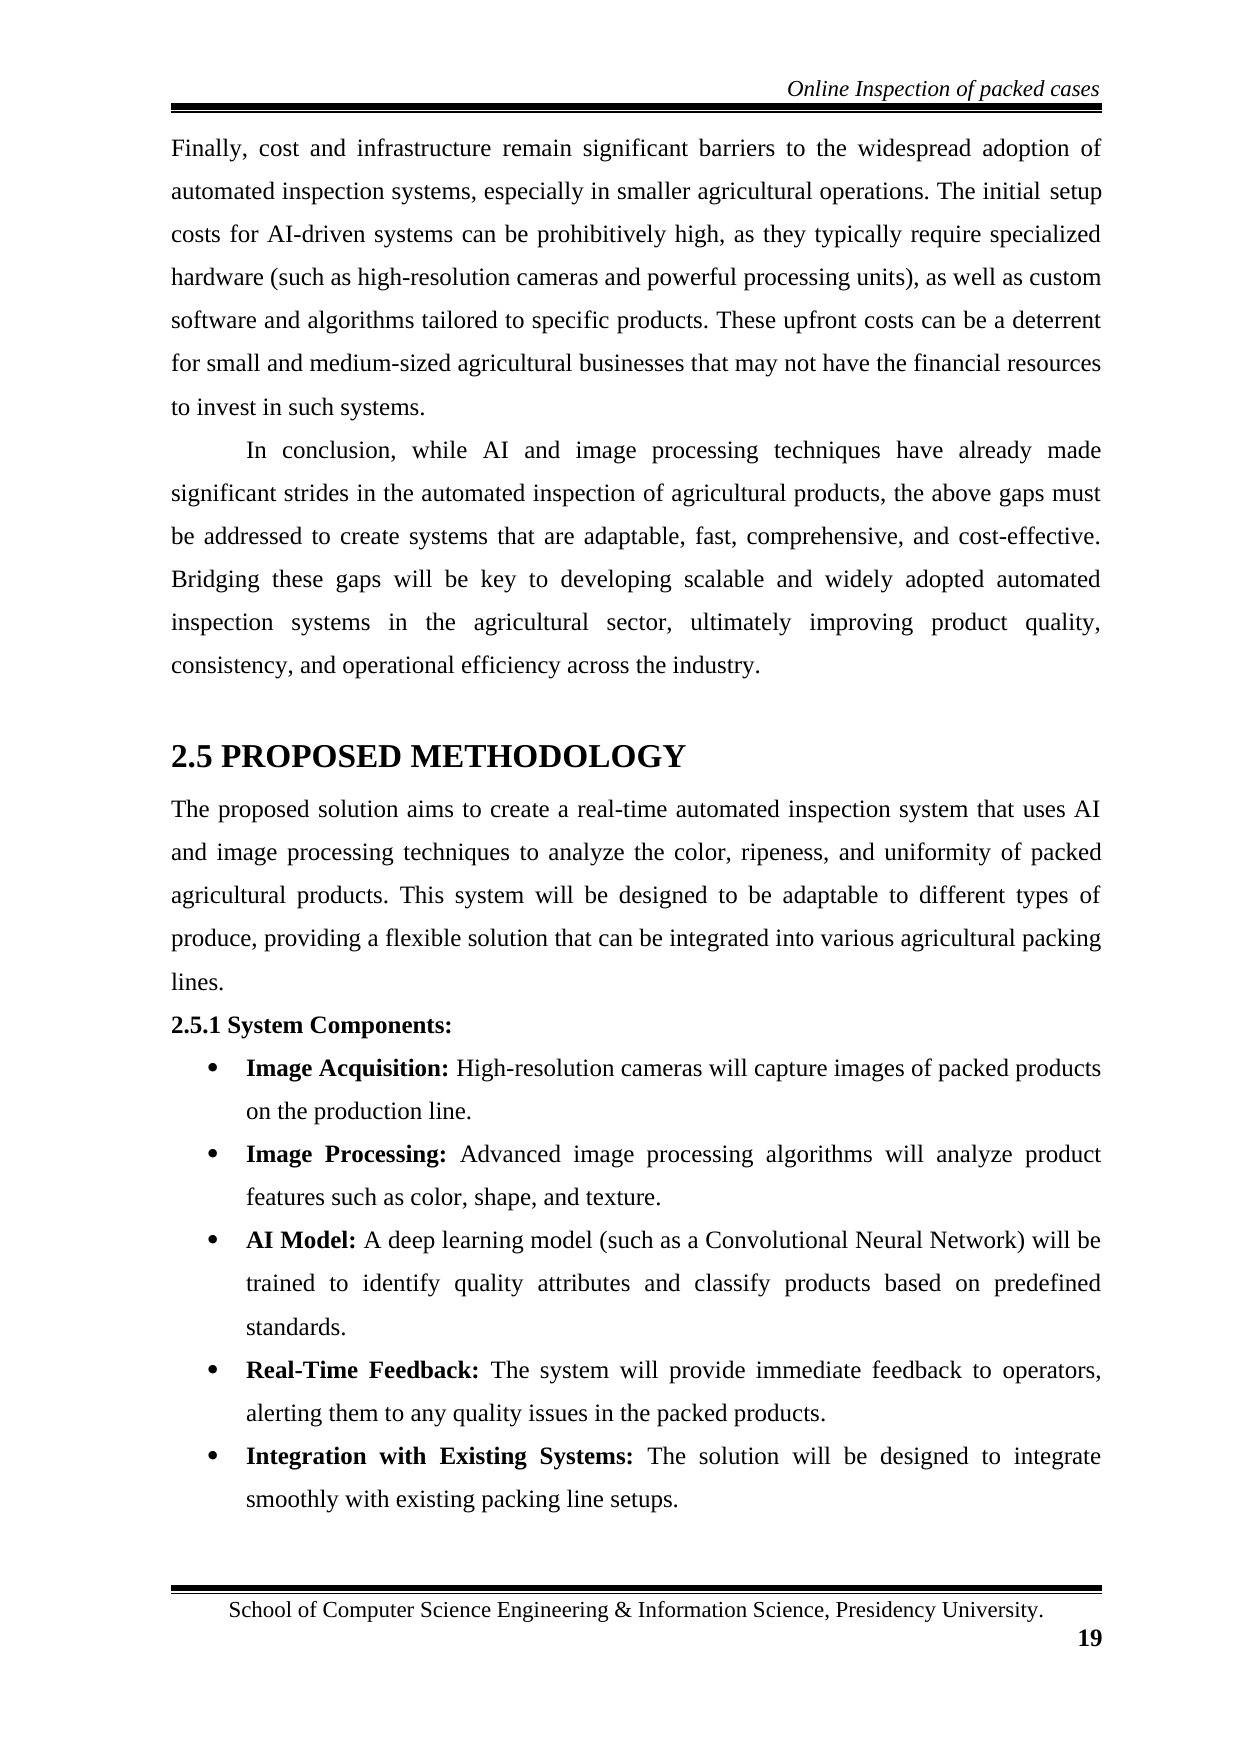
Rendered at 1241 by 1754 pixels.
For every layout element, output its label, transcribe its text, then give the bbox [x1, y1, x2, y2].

text 2.5.1 System Components: [171, 1010, 1102, 1038]
list Image Processing: Advanced image processing algorithms will analyze product features such as color, shape, and texture. [208, 1139, 1102, 1211]
text 2.5 PROPOSED METHODOLOGY [171, 737, 1102, 775]
list Integration with Existing Systems: The solution will be designed to integrate smoothly with existing packing line setups. [208, 1441, 1102, 1513]
text Finally, cost and infrastructure remain significant barriers to the widespread adoption of automated inspection systems, especially in smaller agricultural operations. The initial setup costs for AI-driven systems can be prohibitively high, as they typically require specialized hardware (such as high-resolution cameras and powerful processing units), as well as custom software and algorithms tailored to specific products. These upfront costs can be a deterrent for small and medium-sized agricultural businesses that may not have the financial resources to invest in such systems. [171, 133, 1102, 420]
text The proposed solution aims to create a real-time automated inspection system that uses AI and image processing techniques to analyze the color, ripeness, and uniformity of packed agricultural products. This system will be designed to be adaptable to different types of produce, providing a flexible solution that can be integrated into various agricultural packing lines. [171, 794, 1102, 995]
list Real-Time Feedback: The system will provide immediate feedback to operators, alerting them to any quality issues in the packed products. [208, 1355, 1102, 1427]
list Image Acquisition: High-resolution cameras will capture images of packed products on the production line. [208, 1053, 1102, 1125]
text In conclusion, while AI and image processing techniques have already made significant strides in the automated inspection of agricultural products, the above gaps must be addressed to create systems that are adaptable, fast, comprehensive, and cost-effective. Bridging these gaps will be key to developing scalable and widely adopted automated inspection systems in the agricultural sector, ultimately improving product quality, consistency, and operational efficiency across the industry. [171, 435, 1102, 679]
list AI Model: A deep learning model (such as a Convolutional Neural Network) will be trained to identify quality attributes and classify products based on predefined standards. [208, 1225, 1102, 1340]
